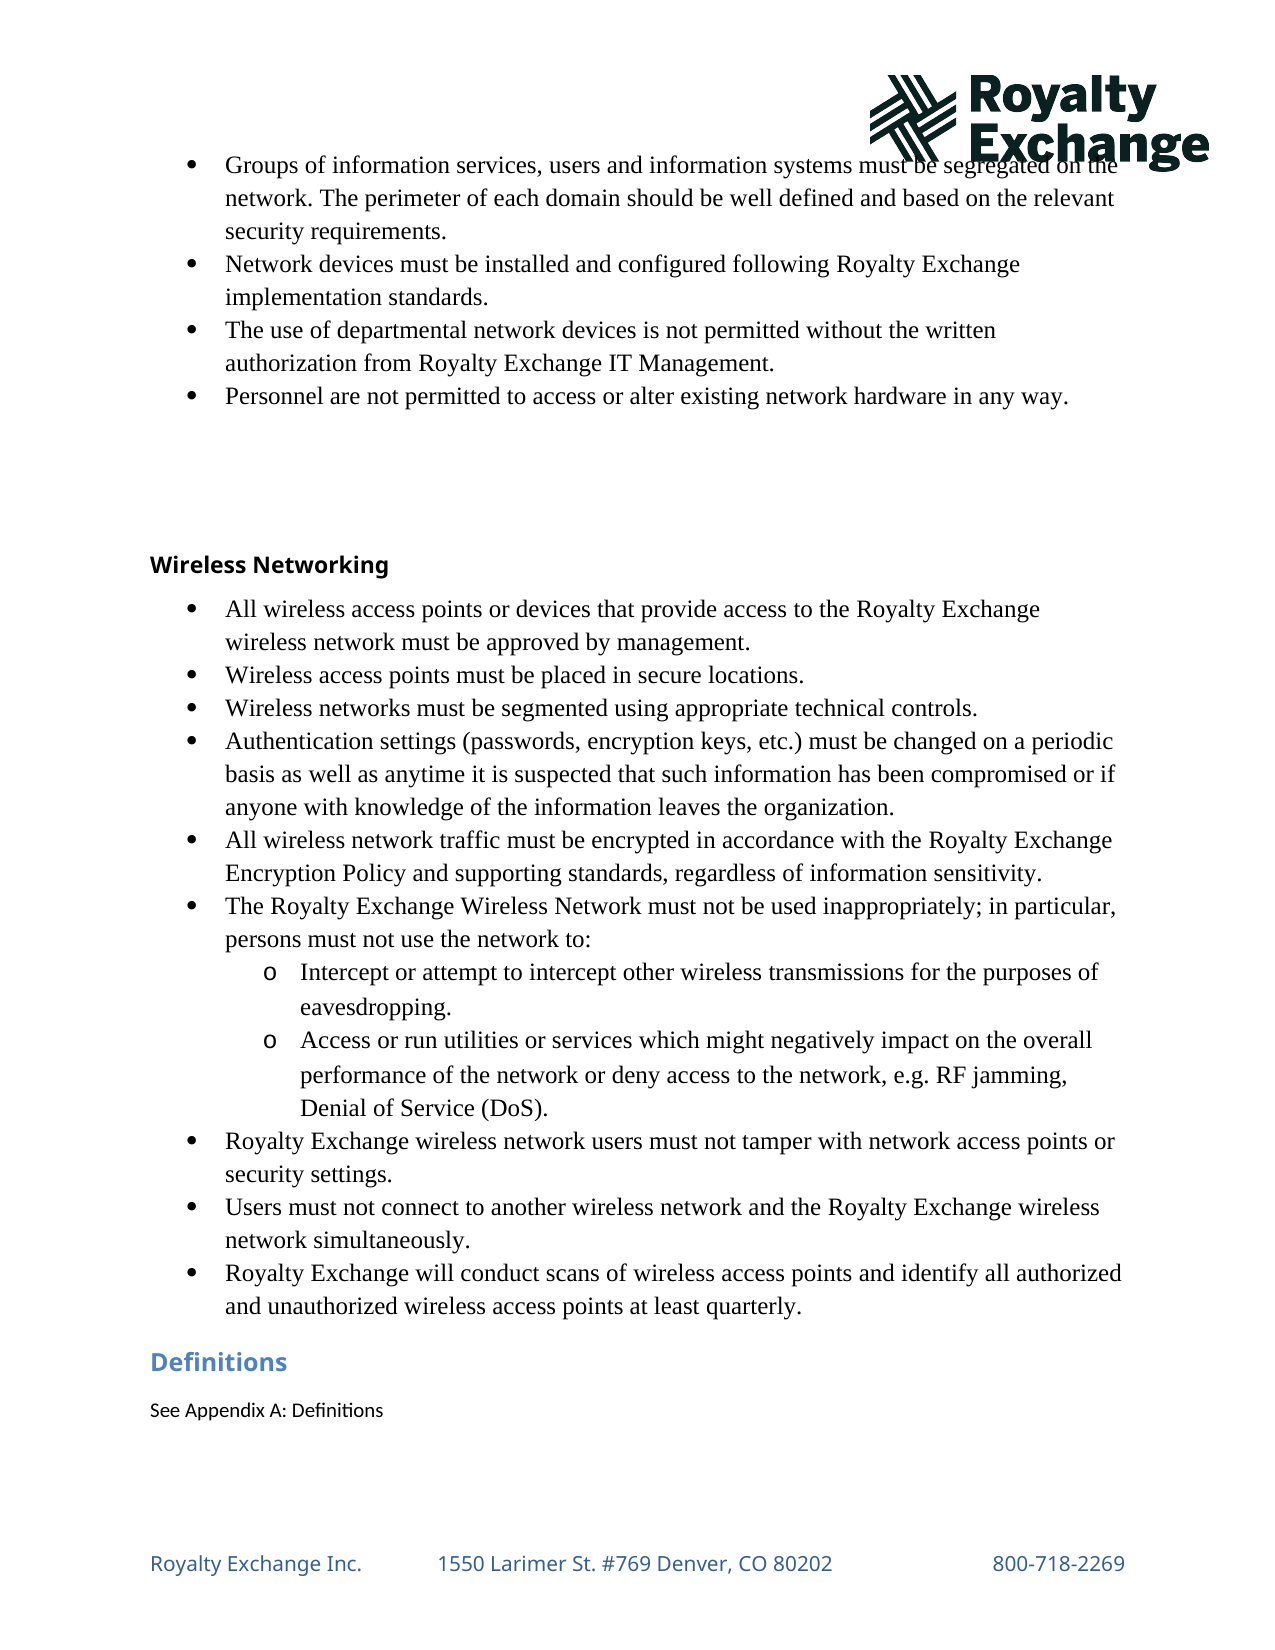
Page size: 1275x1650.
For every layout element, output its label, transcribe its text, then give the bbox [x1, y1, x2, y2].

list Personnel are not permitted to access or alter existing network hardware in any way. [187, 381, 1125, 410]
subtitle Definitions [150, 1345, 1125, 1379]
list The Wireless Network must not be used inappropriately; in particular, persons must not use the network to: [187, 891, 1125, 953]
list Groups of information services, users and information systems must be segregated on the network. The perimeter of each domain should be well defined and based on the relevant security requirements. [187, 150, 1125, 245]
subtitle Wireless Networking [150, 549, 1125, 581]
list will conduct scans of wireless access points and identify all authorized and unauthorized wireless access points at least quarterly. [187, 1258, 1125, 1320]
list All wireless access points or devices that provide access to the wireless network must be approved by management. [187, 594, 1125, 655]
list Intercept or attempt to intercept other wireless transmissions for the purposes of eavesdropping. [262, 957, 1125, 1021]
list The use of departmental network devices is not permitted without the written authorization from IT Management. [187, 315, 1125, 377]
list Access or run utilities or services which might negatively impact on the overall performance of the network or deny access to the network, e.g. RF jamming, Denial of Service (DoS). [262, 1025, 1125, 1122]
list Wireless access points must be placed in secure locations. [187, 660, 1125, 688]
list Users must not connect to another wireless network and the wireless network simultaneously. [187, 1192, 1125, 1254]
text See Appendix A: Definitions [150, 1397, 1125, 1422]
picture [870, 75, 1210, 172]
list All wireless network traffic must be encrypted in accordance with the Encryption Policy and supporting standards, regardless of information sensitivity. [187, 825, 1125, 887]
list wireless network users must not tamper with network access points or security settings. [187, 1126, 1125, 1188]
list Network devices must be installed and configured following implementation standards. [187, 249, 1125, 311]
list Authentication settings (passwords, encryption keys, etc.) must be changed on a periodic basis as well as anytime it is suspected that such information has been compromised or if anyone with knowledge of the information leaves the organization. [187, 726, 1125, 821]
list Wireless networks must be segmented using appropriate technical controls. [187, 693, 1125, 721]
